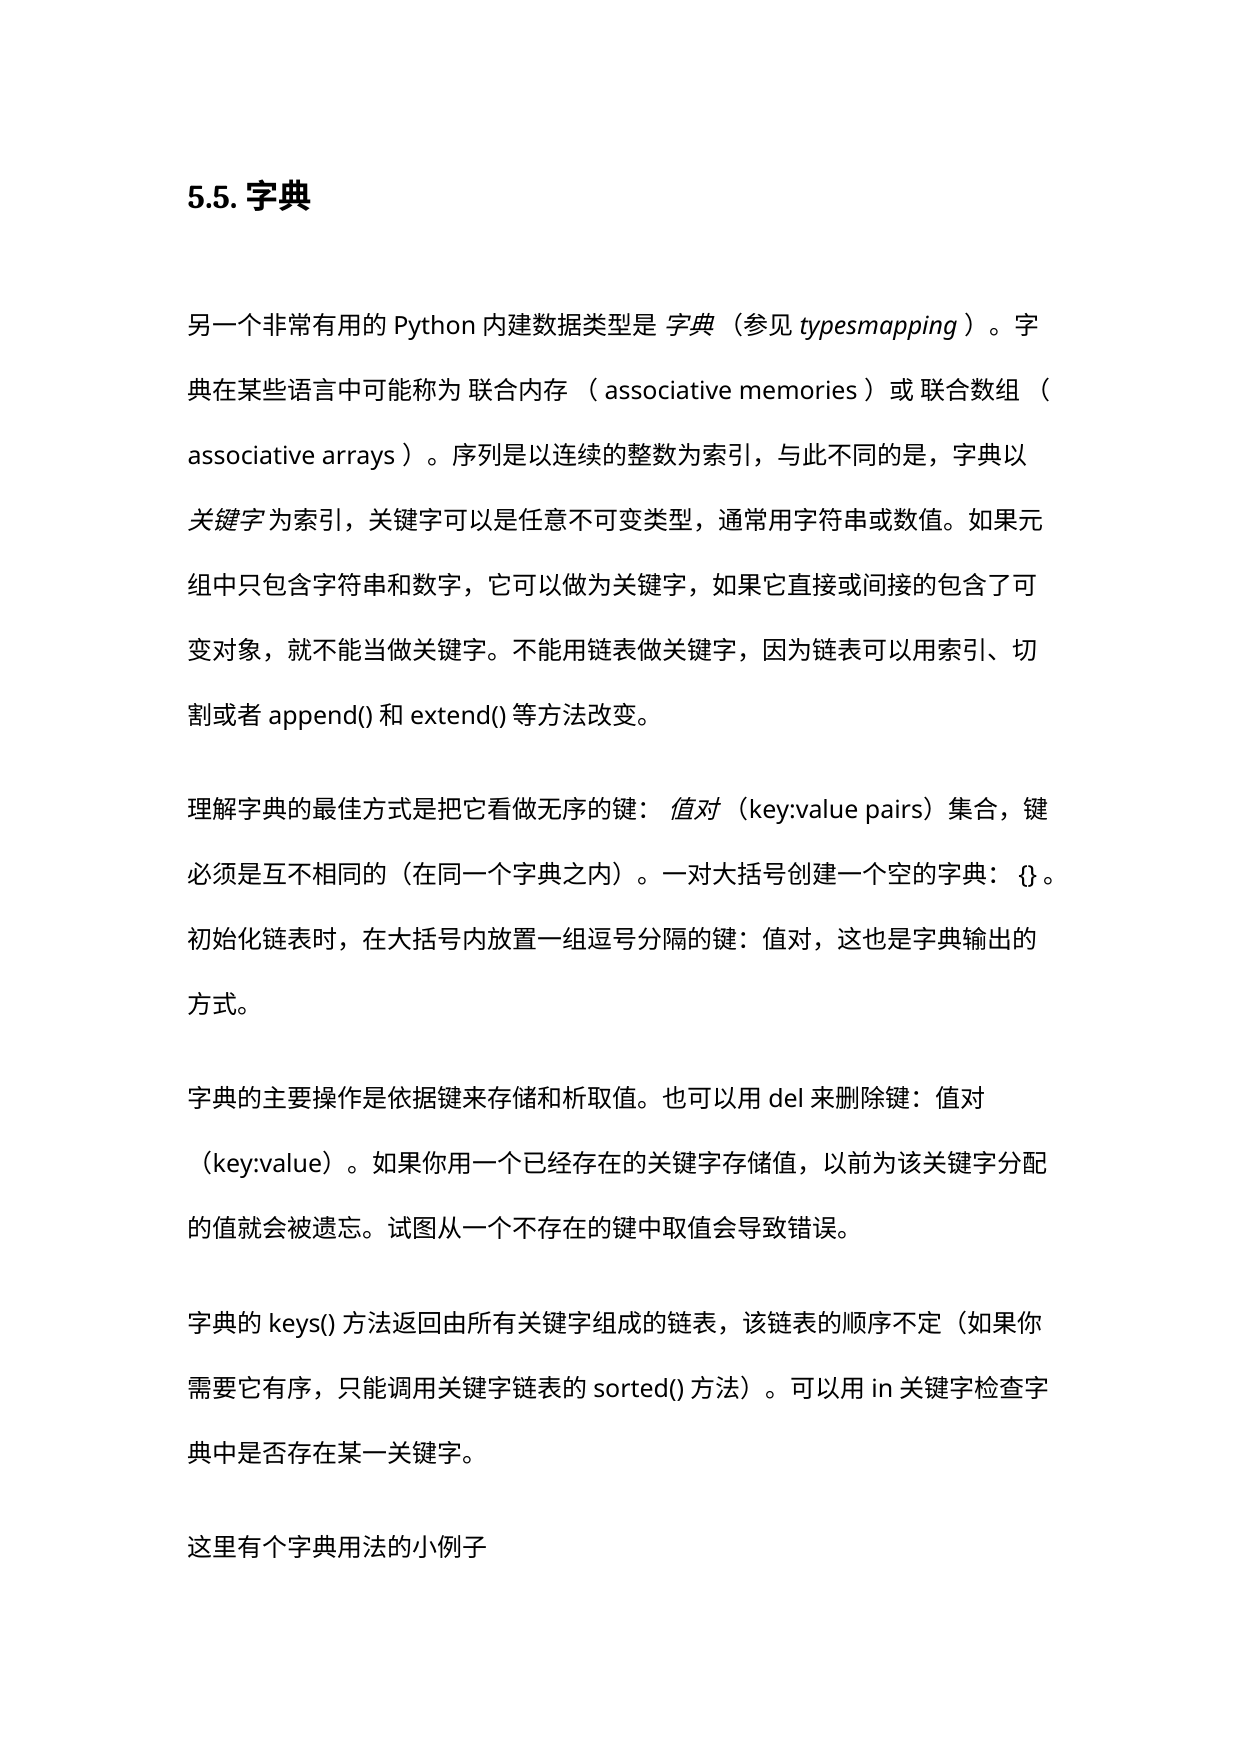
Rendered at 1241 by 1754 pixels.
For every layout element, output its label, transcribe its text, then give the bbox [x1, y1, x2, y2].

text 另一个非常有用的 Python 内建数据类型是 字典 （参见 typesmapping ）。字典在某些语言中可能称为 联合内存 （ associative memories ）或 联合数组 （ associative arrays ）。序列是以连续的整数为索引，与此不同的是，字典以 关键字 为索引，关键字可以是任意不可变类型，通常用字符串或数值。如果元组中只包含字符串和数字，它可以做为关键字，如果它直接或间接的包含了可变对象，就不能当做关键字。不能用链表做关键字，因为链表可以用索引、切割或者 append() 和 extend() 等方法改变。 [187, 291, 1053, 746]
text 字典的主要操作是依据键来存储和析取值。也可以用 del 来删除键：值对（key:value）。如果你用一个已经存在的关键字存储值，以前为该关键字分配的值就会被遗忘。试图从一个不存在的键中取值会导致错误。 [187, 1064, 1053, 1259]
text 这里有个字典用法的小例子 [187, 1513, 1053, 1578]
subtitle 5.5. 字典 [187, 162, 1053, 227]
text 字典的 keys() 方法返回由所有关键字组成的链表，该链表的顺序不定（如果你需要它有序，只能调用关键字链表的 sorted() 方法）。可以用 in 关键字检查字典中是否存在某一关键字。 [187, 1289, 1053, 1484]
text 理解字典的最佳方式是把它看做无序的键： 值对 （key:value pairs）集合，键必须是互不相同的（在同一个字典之内）。一对大括号创建一个空的字典： {} 。初始化链表时，在大括号内放置一组逗号分隔的键：值对，这也是字典输出的方式。 [187, 775, 1053, 1035]
